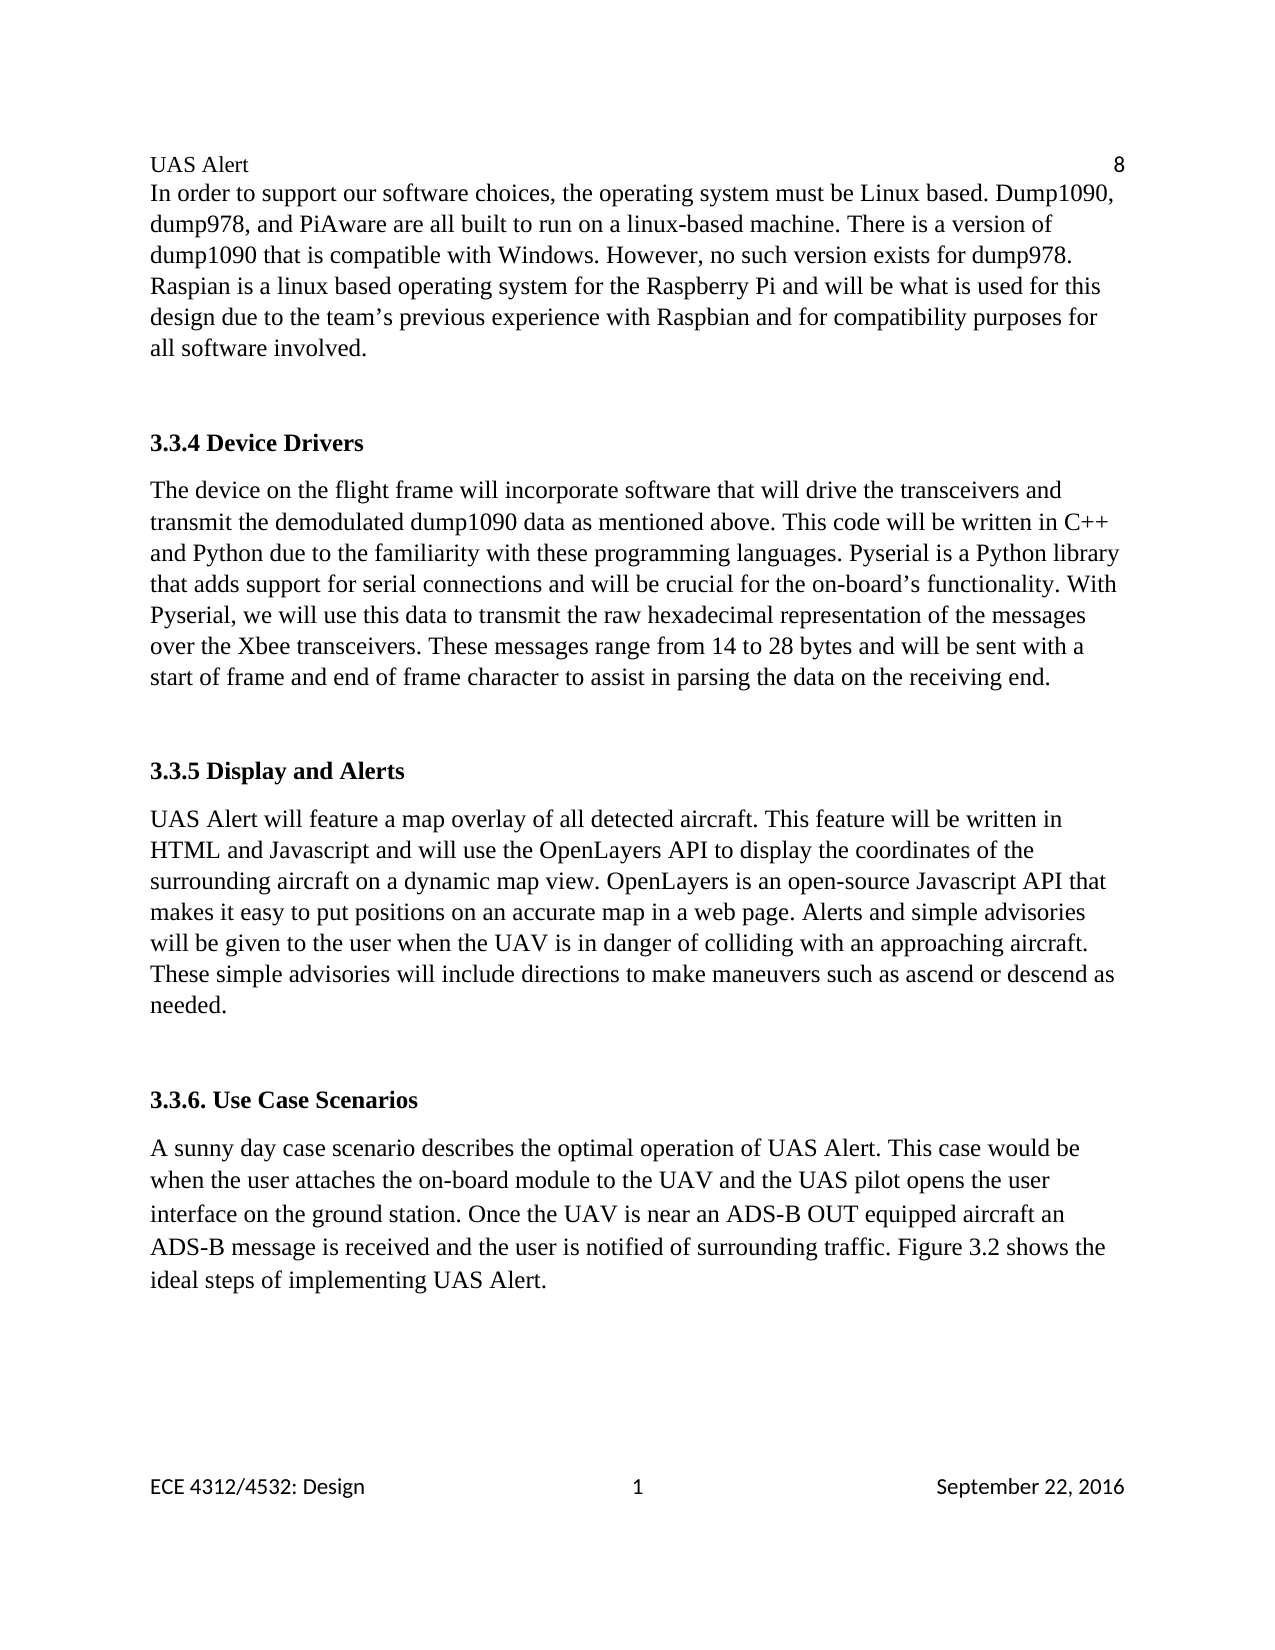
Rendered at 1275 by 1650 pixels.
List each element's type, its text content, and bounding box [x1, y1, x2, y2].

text A sunny day case scenario describes the optimal operation of UAS Alert. This case would be when the user attaches the on-board module to the UAV and the UAS pilot opens the user interface on the ground station. Once the UAV is near an ADS-B OUT equipped aircraft an ADS-B message is received and the user is notified of surrounding traffic. Figure 3.2 shows the ideal steps of implementing UAS Alert. [150, 1133, 1125, 1293]
text In order to support our software choices, the operating system must be Linux based. Dump1090, dump978, and PiAware are all built to run on a linux-based machine. There is a version of dump1090 that is compatible with Windows. However, no such version exists for dump978. Raspian is a linux based operating system for the Raspberry Pi and will be what is used for this design due to the team’s previous experience with Raspbian and for compatibility purposes for all software involved. [150, 178, 1125, 362]
text 3.3.6. Use Case Scenarios [150, 1085, 1125, 1114]
text 3.3.4 Device Drivers [150, 428, 1125, 457]
text The device on the flight frame will incorporate software that will drive the transceivers and transmit the demodulated dump1090 data as mentioned above. This code will be written in C++ and Python due to the familiarity with these programming languages. Pyserial is a Python library that adds support for serial connections and will be crucial for the on-board’s functionality. With Pyserial, we will use this data to transmit the raw hexadecimal representation of the messages over the Xbee transceivers. These messages range from 14 to 28 bytes and will be sent with a start of frame and end of frame character to assist in parsing the data on the receiving end. [150, 476, 1125, 691]
text UAS Alert will feature a map overlay of all detected aircraft. This feature will be written in HTML and Javascript and will use the OpenLayers API to display the coordinates of the surrounding aircraft on a dynamic map view. OpenLayers is an open-source Javascript API that makes it easy to put positions on an accurate map in a web page. Alerts and simple advisories will be given to the user when the UAV is in danger of colliding with an approaching aircraft. These simple advisories will include directions to make maneuvers such as ascend or descend as needed. [150, 804, 1125, 1019]
text 3.3.5 Display and Alerts [150, 756, 1125, 785]
